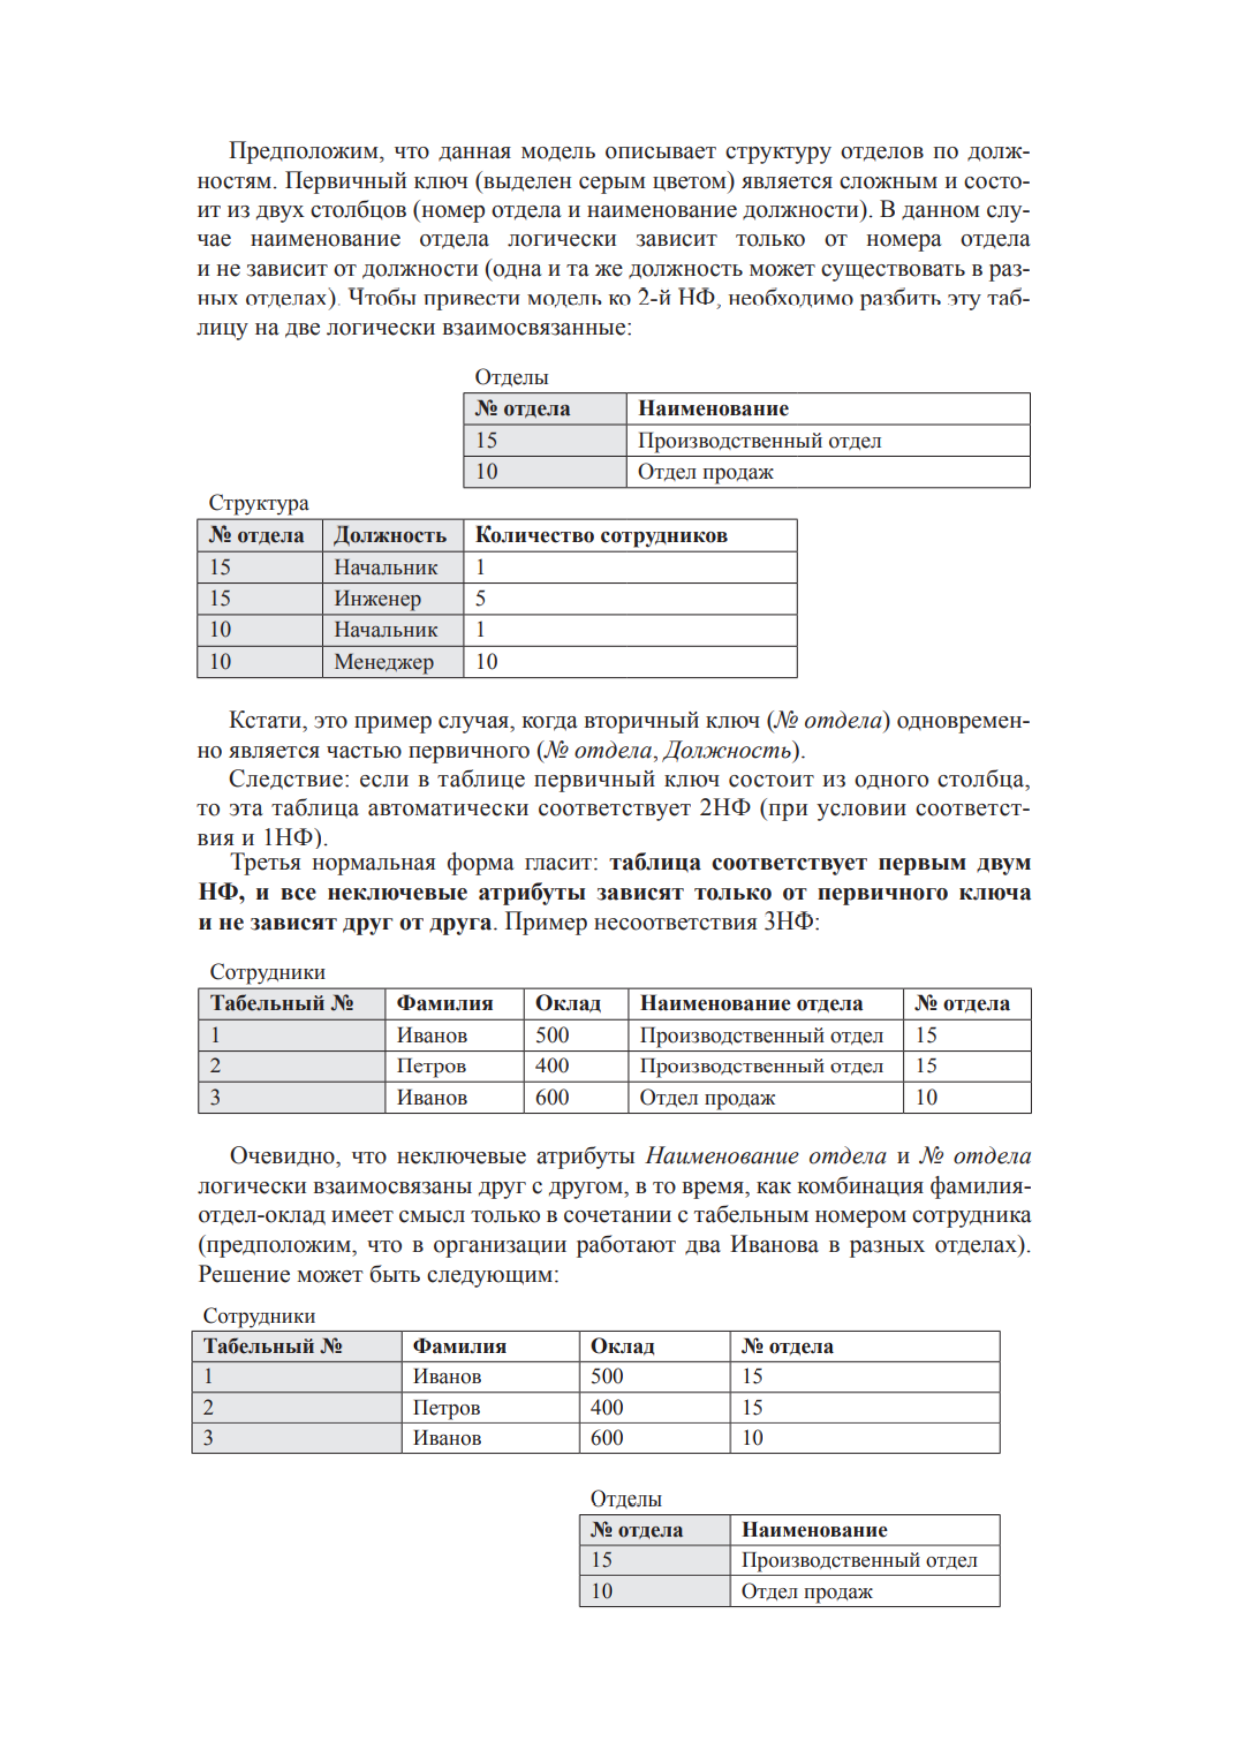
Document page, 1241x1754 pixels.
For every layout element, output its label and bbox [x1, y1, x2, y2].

picture [177, 118, 1077, 1624]
